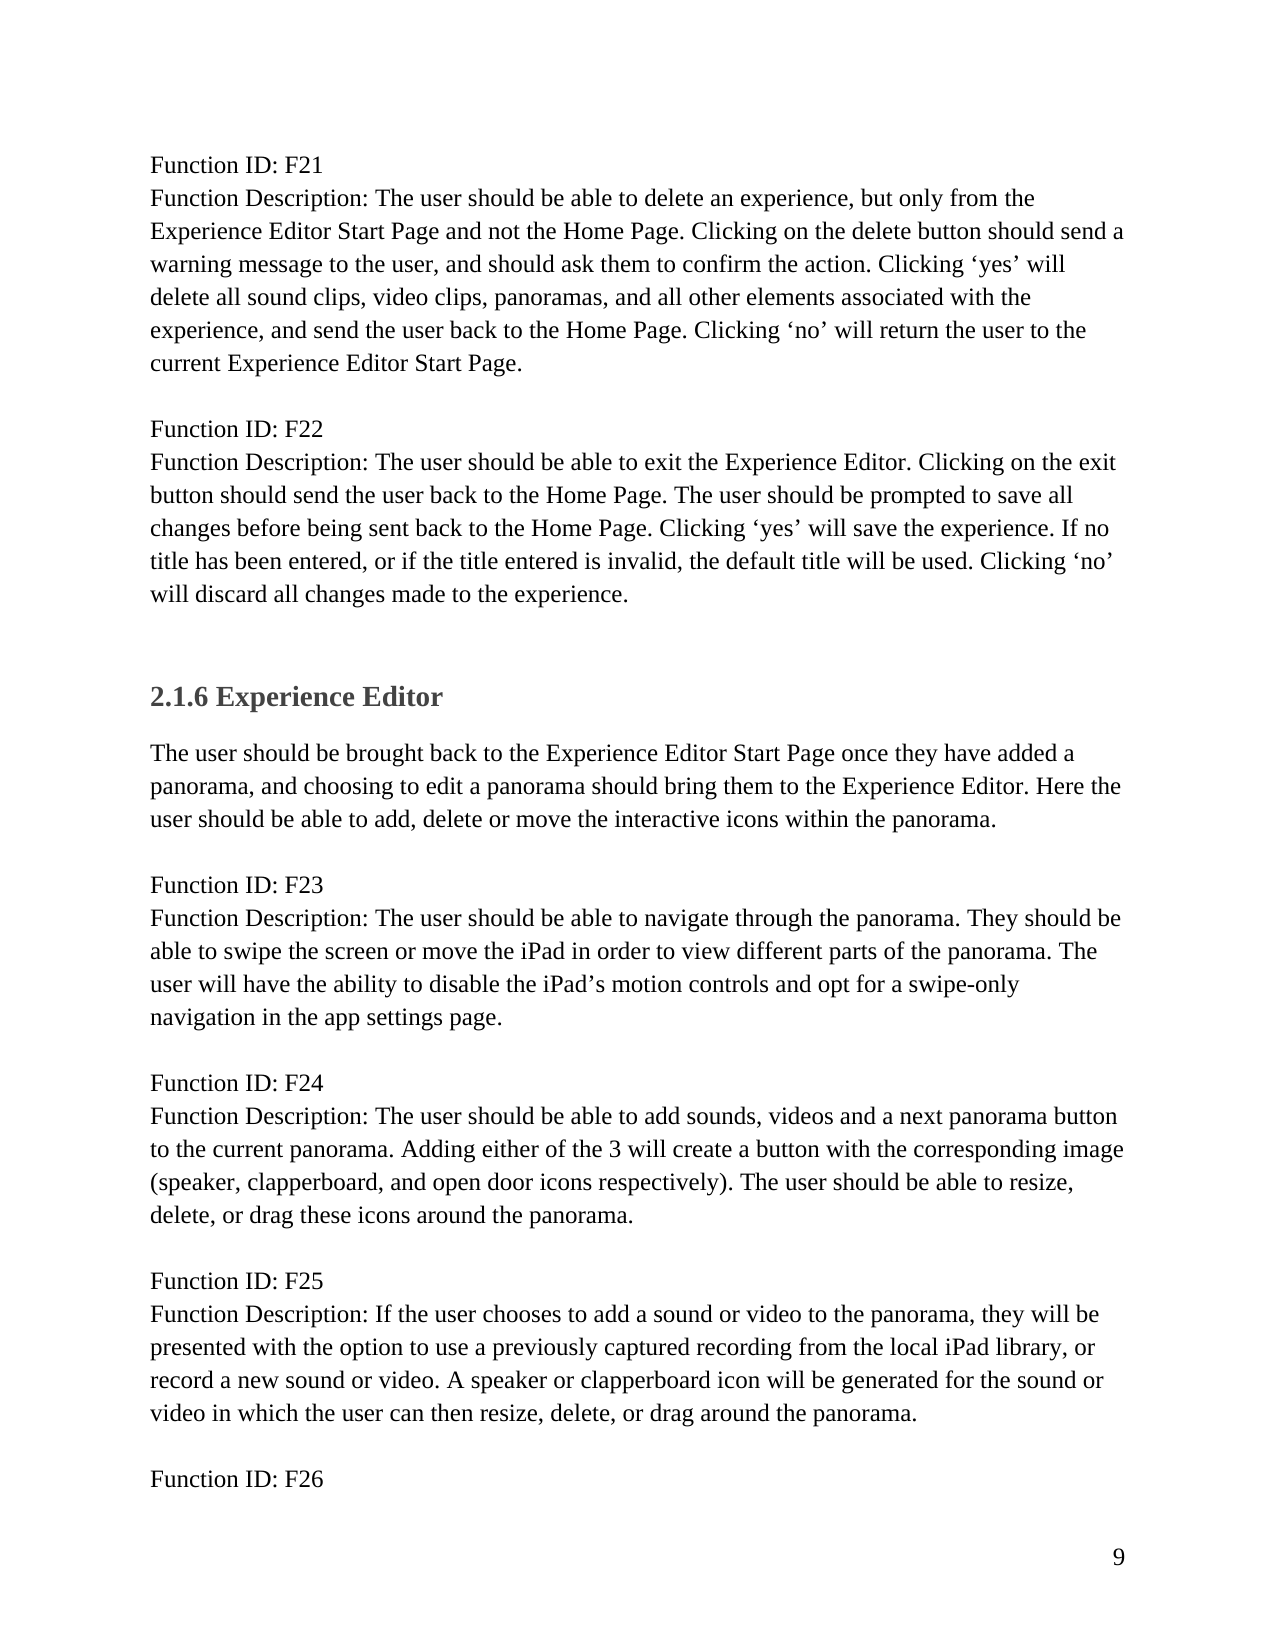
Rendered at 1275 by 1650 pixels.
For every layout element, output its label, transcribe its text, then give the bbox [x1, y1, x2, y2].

text Function Description: The user should be able to delete an experience, but only from the Experience Editor Start Page and not the Home Page. Clicking on the delete button should send a warning message to the user, and should ask them to confirm the action. Clicking ‘yes’ will delete all sound clips, video clips, panoramas, and all other elements associated with the experience, and send the user back to the Home Page. Clicking ‘no’ will return the user to the current Experience Editor Start Page. [150, 183, 1125, 377]
text Function Description: The user should be able to navigate through the panorama. They should be able to swipe the screen or move the iPad in order to view different parts of the panorama. The user will have the ability to disable the iPad’s motion controls and opt for a swipe-only navigation in the app settings page. [150, 903, 1125, 1031]
text Function ID: F23 [150, 870, 1125, 899]
text Function Description: If the user chooses to add a sound or video to the panorama, they will be presented with the option to use a previously captured recording from the local iPad library, or record a new sound or video. A speaker or clapperboard icon will be generated for the sound or video in which the user can then resize, delete, or drag around the panorama. [150, 1299, 1125, 1427]
text Function Description: The user should be able to exit the Experience Editor. Clicking on the exit button should send the user back to the Home Page. The user should be prompted to save all changes before being sent back to the Home Page. Clicking ‘yes’ will save the experience. If no title has been entered, or if the title entered is invalid, the default title will be used. Clicking ‘no’ will discard all changes made to the experience. [150, 447, 1125, 641]
text Function ID: F21 [150, 150, 1125, 179]
subtitle 2.1.6 Experience Editor [150, 679, 1125, 712]
text Function Description: The user should be able to add sounds, videos and a next panorama button to the current panorama. Adding either of the 3 will create a button with the corresponding image (speaker, clapperboard, and open door icons respectively). The user should be able to resize, delete, or drag these icons around the panorama. [150, 1101, 1125, 1229]
text Function ID: F22 [150, 414, 1125, 443]
text Function ID: F24 [150, 1068, 1125, 1097]
text The user should be brought back to the Experience Editor Start Page once they have added a panorama, and choosing to edit a panorama should bring them to the Experience Editor. Here the user should be able to add, delete or move the interactive icons within the panorama. [150, 738, 1125, 833]
text Function ID: F26 [150, 1464, 1125, 1493]
text Function ID: F25 [150, 1266, 1125, 1295]
